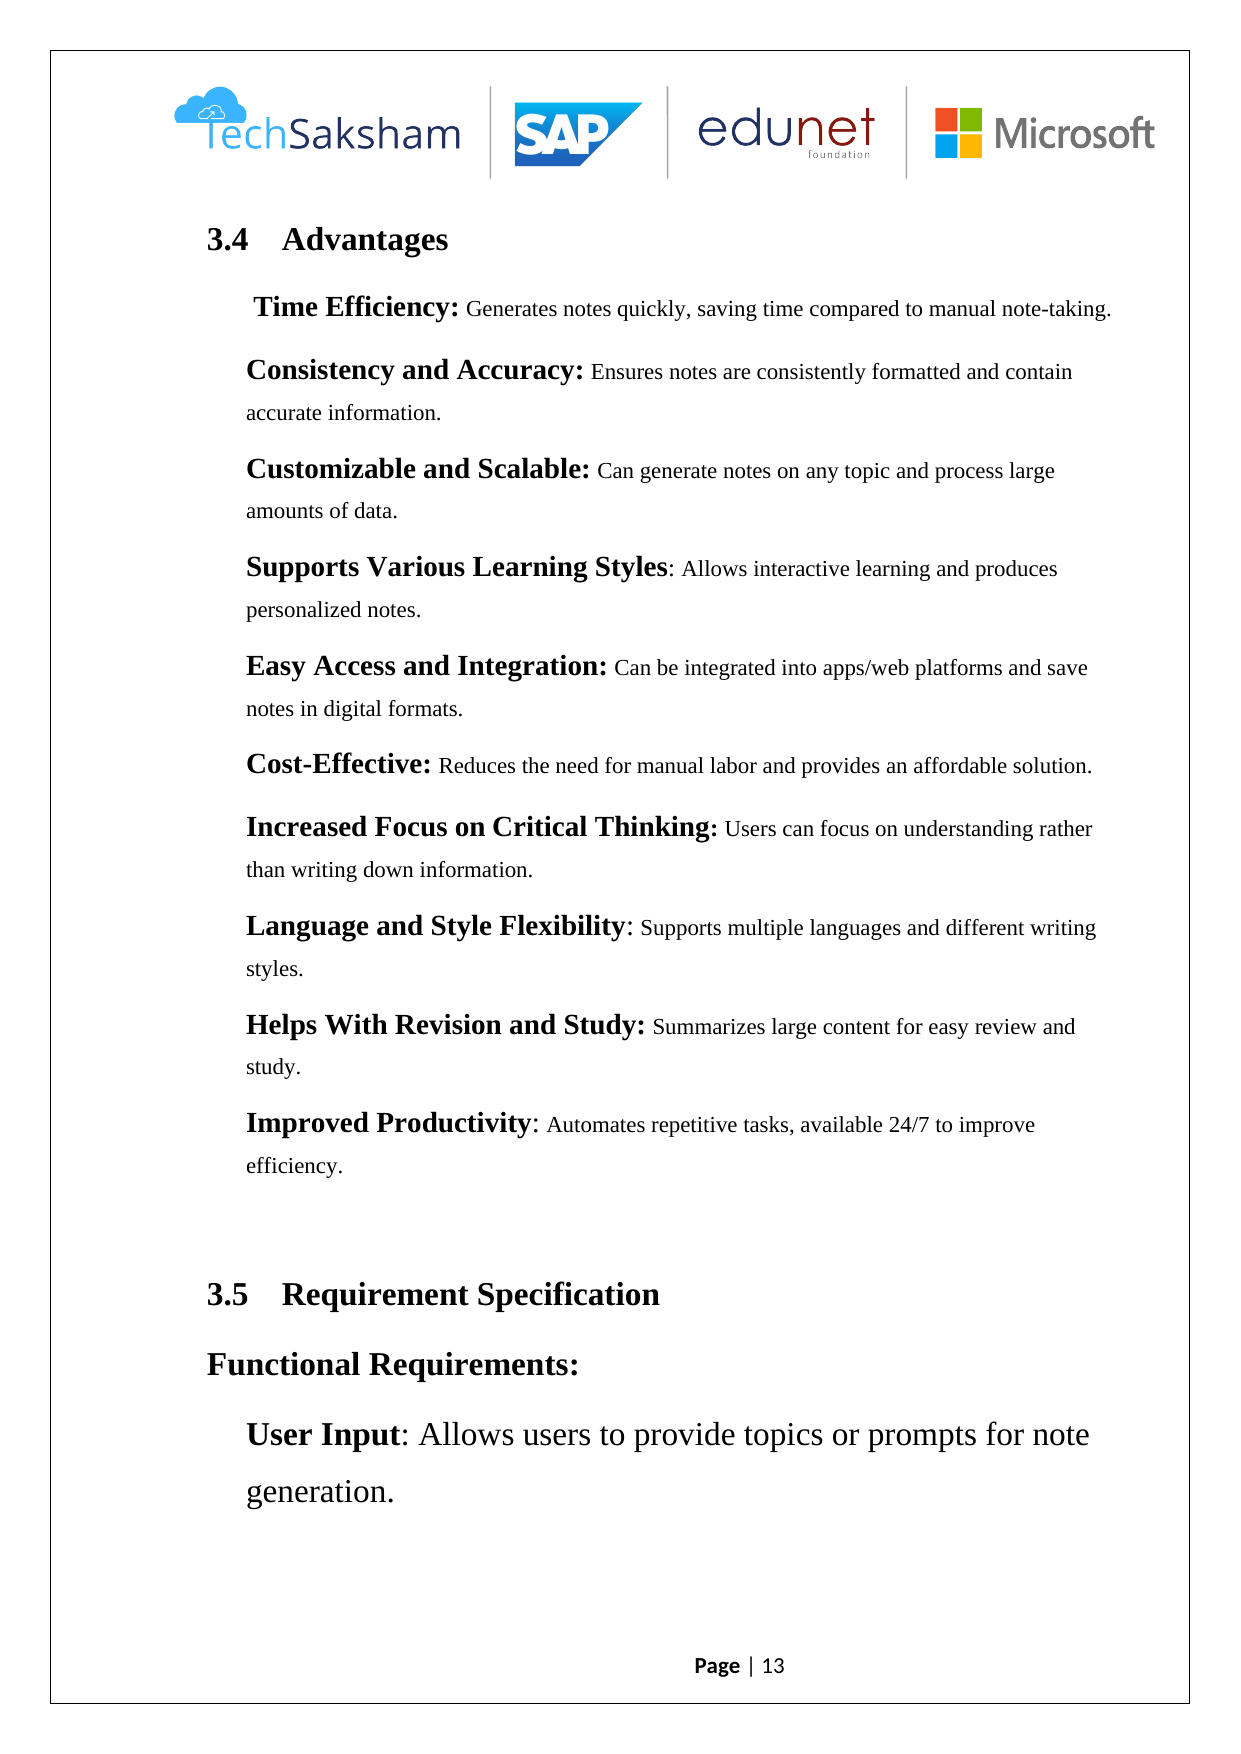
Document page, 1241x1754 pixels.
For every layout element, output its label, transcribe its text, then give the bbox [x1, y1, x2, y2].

text Increased Focus on Critical Thinking: Users can focus on understanding rather than writing down information. [246, 809, 1122, 882]
text Easy Access and Integration: Can be integrated into apps/web platforms and save notes in digital formats. [246, 648, 1122, 721]
picture [930, 102, 1161, 163]
text Helps With Revision and Study: Summarizes large content for easy review and study. [246, 1007, 1122, 1080]
text Cost-Effective: Reduces the need for manual labor and provides an affordable solution. [246, 747, 1122, 780]
text Improved Productivity: Automates repetitive tasks, available 24/7 to improve efficiency. [246, 1105, 1122, 1178]
text Customizable and Scalable: Can generate notes on any topic and process large amounts of data. [246, 451, 1122, 524]
text Supports Various Learning Styles: Allows interactive learning and produces personalized notes. [246, 549, 1122, 622]
text Language and Style Flexibility: Supports multiple languages and different writing styles. [246, 908, 1122, 981]
text Functional Requirements: [207, 1344, 1122, 1382]
text User Input: Allows users to provide topics or prompts for note generation. [246, 1414, 1122, 1510]
text Time Efficiency: Generates notes quickly, saving time compared to manual note-taking. [246, 289, 1122, 323]
picture [514, 98, 644, 167]
list Advantages [207, 219, 1122, 258]
picture [691, 100, 883, 165]
list Requirement Specification [207, 1274, 1122, 1312]
text Consistency and Accuracy: Ensures notes are consistently formatted and contain accurate information. [246, 352, 1122, 425]
picture [168, 79, 467, 155]
